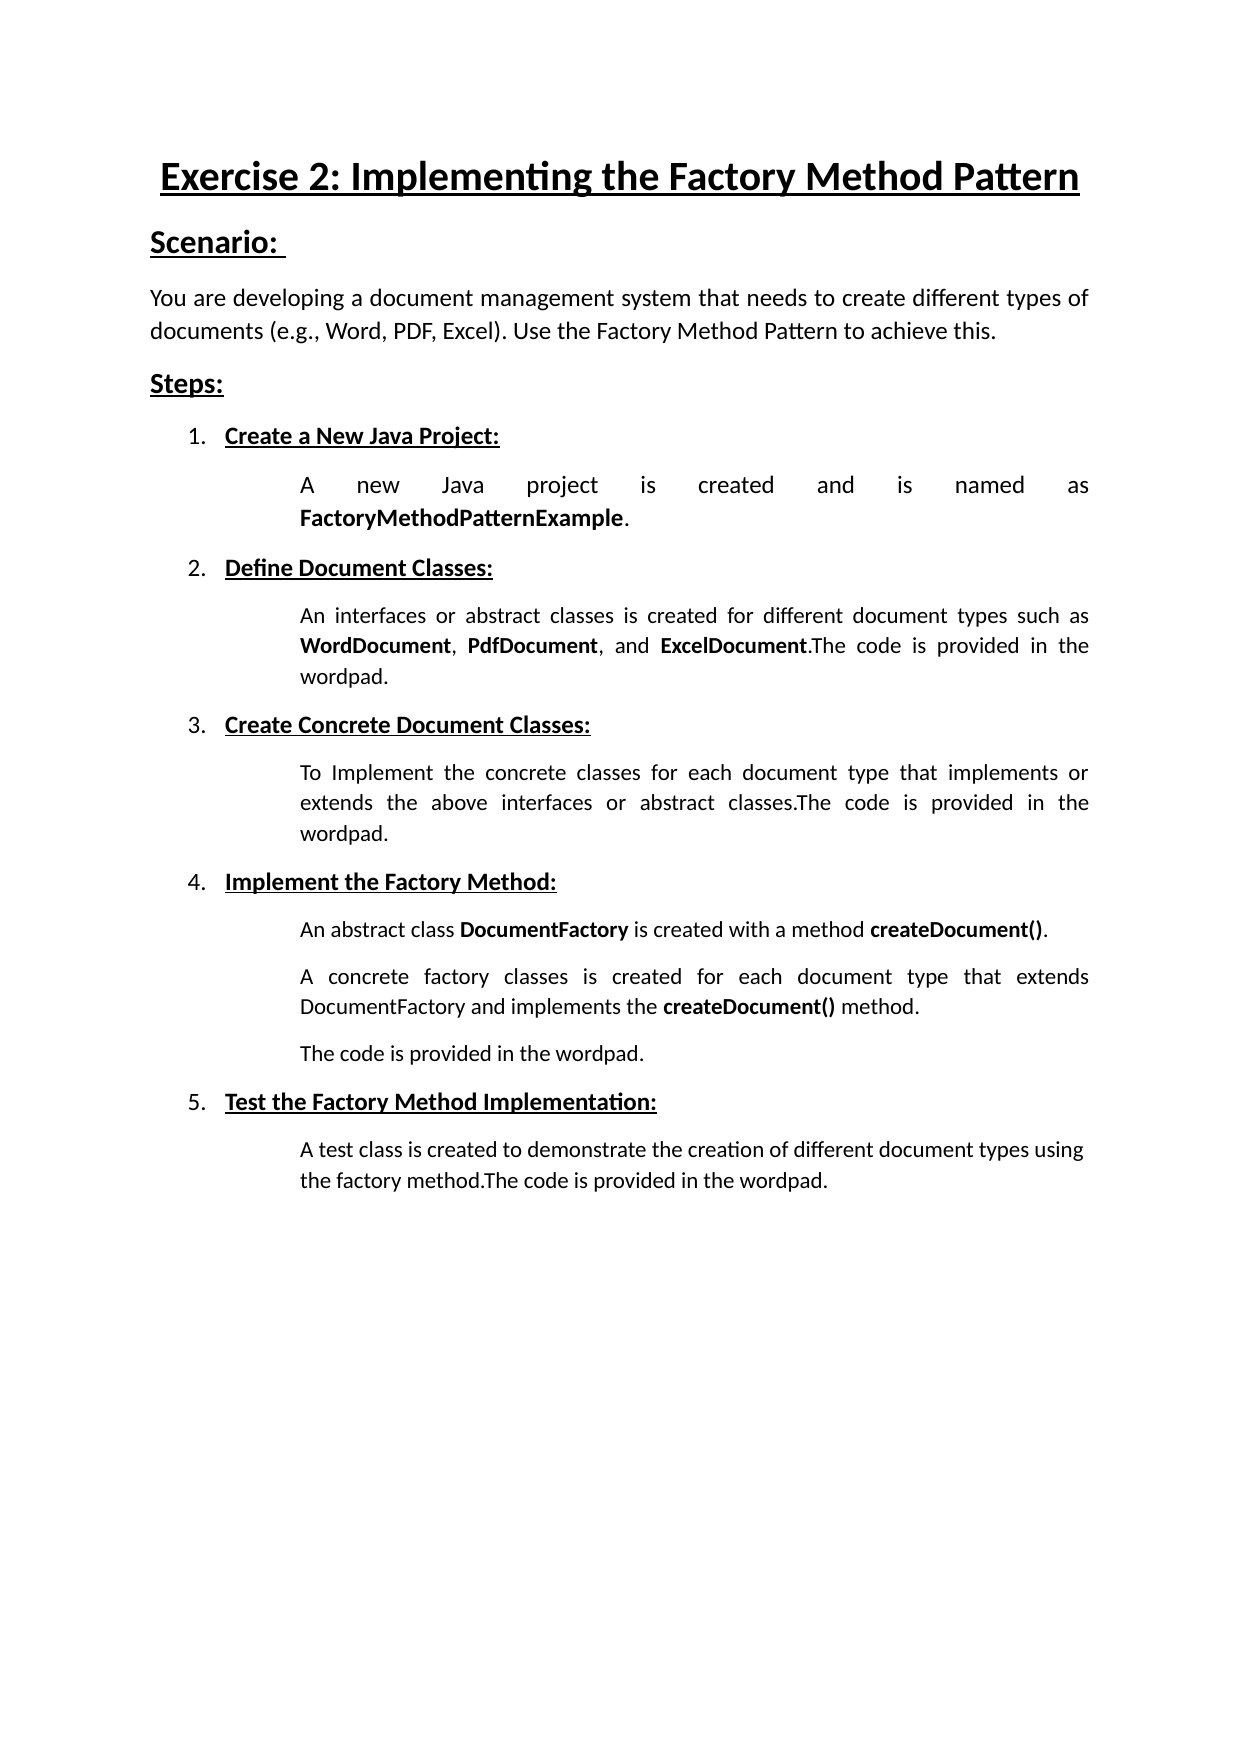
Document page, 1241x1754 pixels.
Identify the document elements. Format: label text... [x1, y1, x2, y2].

text You are developing a document management system that needs to create different types of documents (e.g., Word, PDF, Excel). Use the Factory Method Pattern to achieve this. [150, 282, 1090, 346]
text An abstract class DocumentFactory is created with a method createDocument(). [300, 915, 1090, 943]
text A test class is created to demonstrate the creation of different document types using the factory method.The code is provided in the wordpad. [300, 1136, 1090, 1194]
text Exercise 2: Implementing the Factory Method Pattern [150, 150, 1090, 201]
text A concrete factory classes is created for each document type that extends DocumentFactory and implements the createDocument() method. [300, 962, 1090, 1020]
text To Implement the concrete classes for each document type that implements or extends the above interfaces or abstract classes.The code is provided in the wordpad. [300, 758, 1090, 847]
list Create Concrete Document Classes: [187, 709, 1090, 739]
text Steps: [150, 365, 1090, 400]
list Implement the Factory Method: [187, 866, 1090, 896]
text Scenario: [150, 222, 1090, 262]
text The code is provided in the wordpad. [300, 1039, 1090, 1067]
text An interfaces or abstract classes is created for different document types such as WordDocument, PdfDocument, and ExcelDocument.The code is provided in the wordpad. [300, 601, 1090, 690]
text A new Java project is created and is named as FactoryMethodPatternExample. [300, 469, 1090, 533]
list Test the Factory Method Implementation: [187, 1086, 1090, 1117]
list Create a New Java Project: [187, 420, 1090, 450]
list Define Document Classes: [187, 552, 1090, 582]
